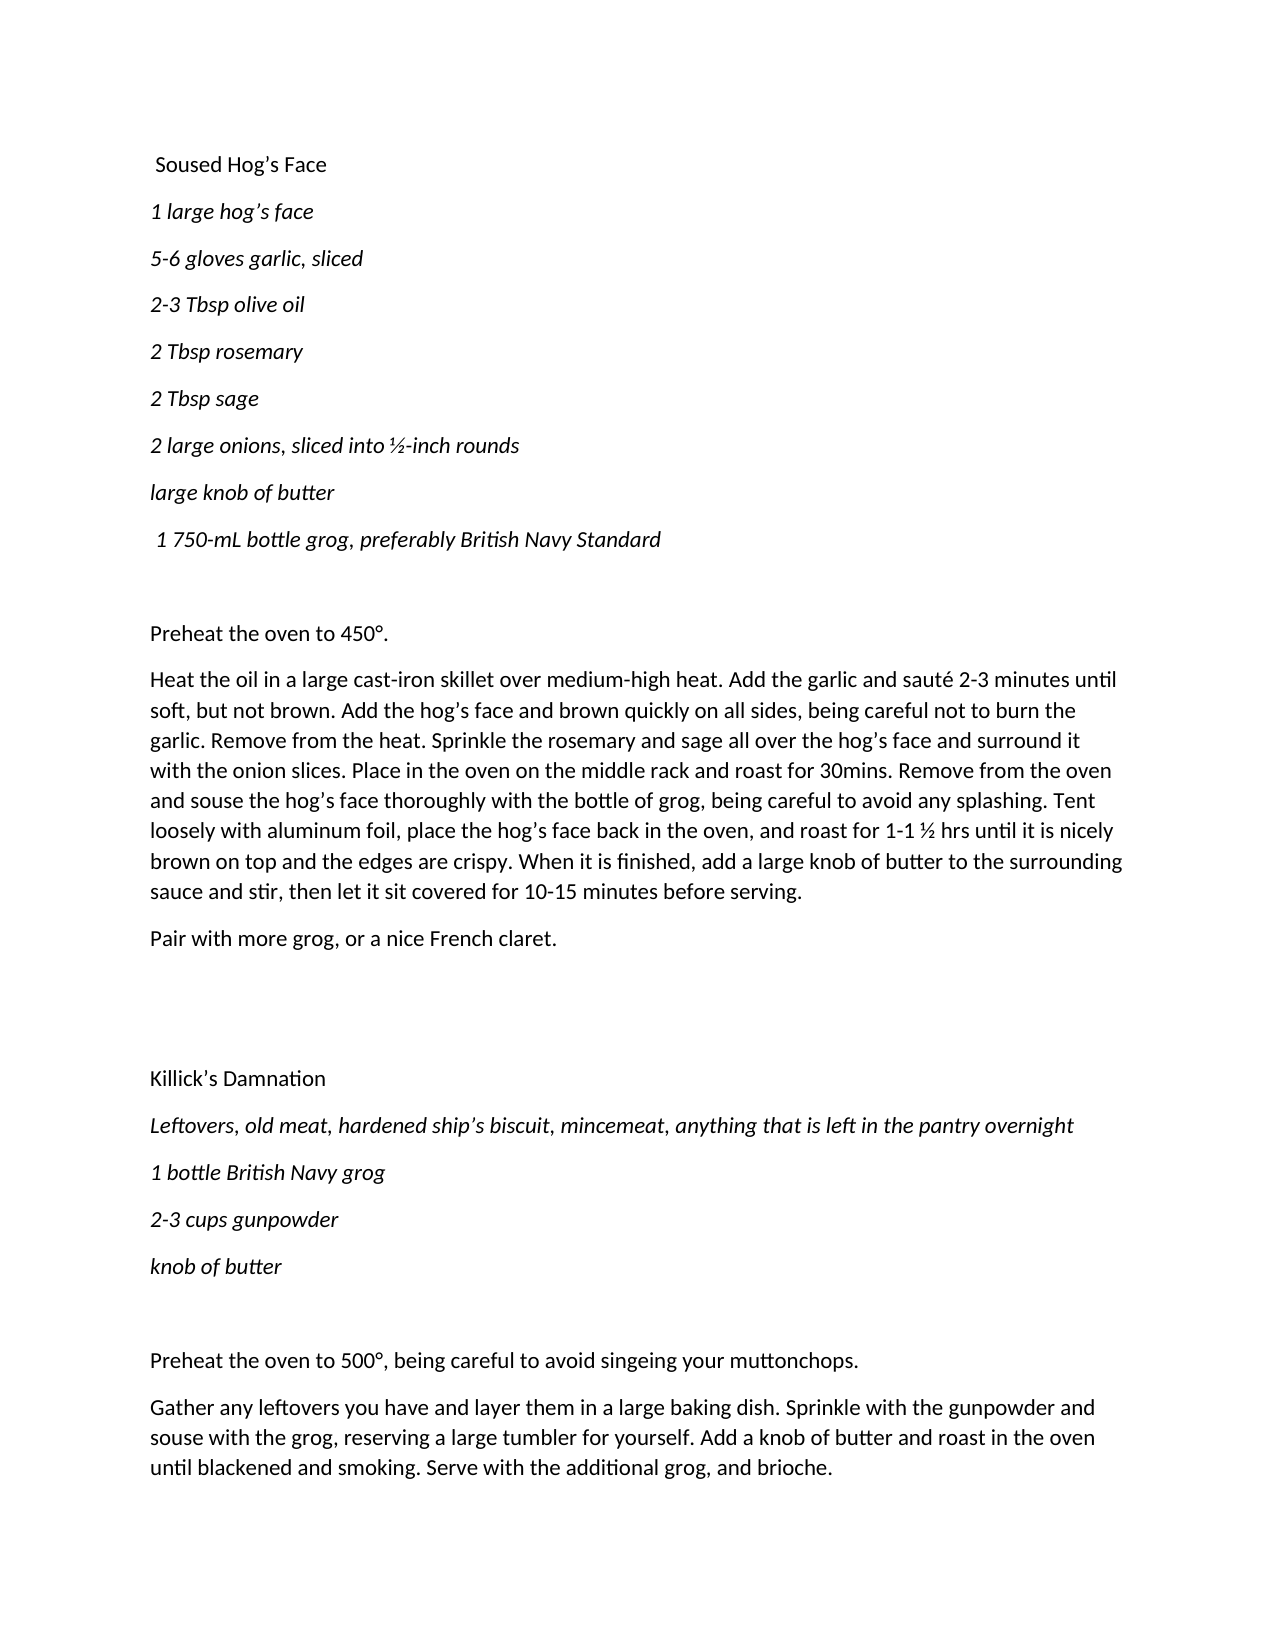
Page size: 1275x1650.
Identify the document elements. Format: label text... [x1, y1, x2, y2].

text 2-3 Tbsp olive oil [150, 291, 1125, 319]
text Preheat the oven to 450°. [150, 619, 1125, 647]
text Killick’s Damnation [150, 1064, 1125, 1093]
text 1 large hog’s face [150, 197, 1125, 225]
text 5-6 gloves garlic, sliced [150, 244, 1125, 272]
text Gather any leftovers you have and layer them in a large baking dish. Sprinkle with the gunpowder and souse with the grog, reserving a large tumbler for yourself. Add a knob of butter and roast in the oven until blackened and smoking. Serve with the additional grog, and brioche. [150, 1393, 1125, 1481]
text 2 Tbsp rosemary [150, 337, 1125, 366]
text Pair with more grog, or a nice French claret. [150, 924, 1125, 952]
text 2 large onions, sliced into ½-inch rounds [150, 431, 1125, 459]
text knob of butter [150, 1252, 1125, 1280]
text Preheat the oven to 500°, being careful to avoid singeing your muttonchops. [150, 1346, 1125, 1374]
text Soused Hog’s Face [150, 150, 1125, 178]
text 1 750-mL bottle grog, preferably British Navy Standard [150, 525, 1125, 553]
text 2-3 cups gunpowder [150, 1205, 1125, 1233]
text Heat the oil in a large cast-iron skillet over medium-high heat. Add the garlic and sauté 2-3 minutes until soft, but not brown. Add the hog’s face and brown quickly on all sides, being careful not to burn the garlic. Remove from the heat. Sprinkle the rosemary and sage all over the hog’s face and surround it with the onion slices. Place in the oven on the middle rack and roast for 30mins. Remove from the oven and souse the hog’s face thoroughly with the bottle of grog, being careful to avoid any splashing. Tent loosely with aluminum foil, place the hog’s face back in the oven, and roast for 1-1 ½ hrs until it is nicely brown on top and the edges are crispy. When it is finished, add a large knob of butter to the surrounding sauce and stir, then let it sit covered for 10-15 minutes before serving. [150, 666, 1125, 905]
text 2 Tbsp sage [150, 384, 1125, 412]
text Leftovers, old meat, hardened ship’s biscuit, mincemeat, anything that is left in the pantry overnight [150, 1111, 1125, 1139]
text 1 bottle British Navy grog [150, 1158, 1125, 1186]
text large knob of butter [150, 478, 1125, 506]
